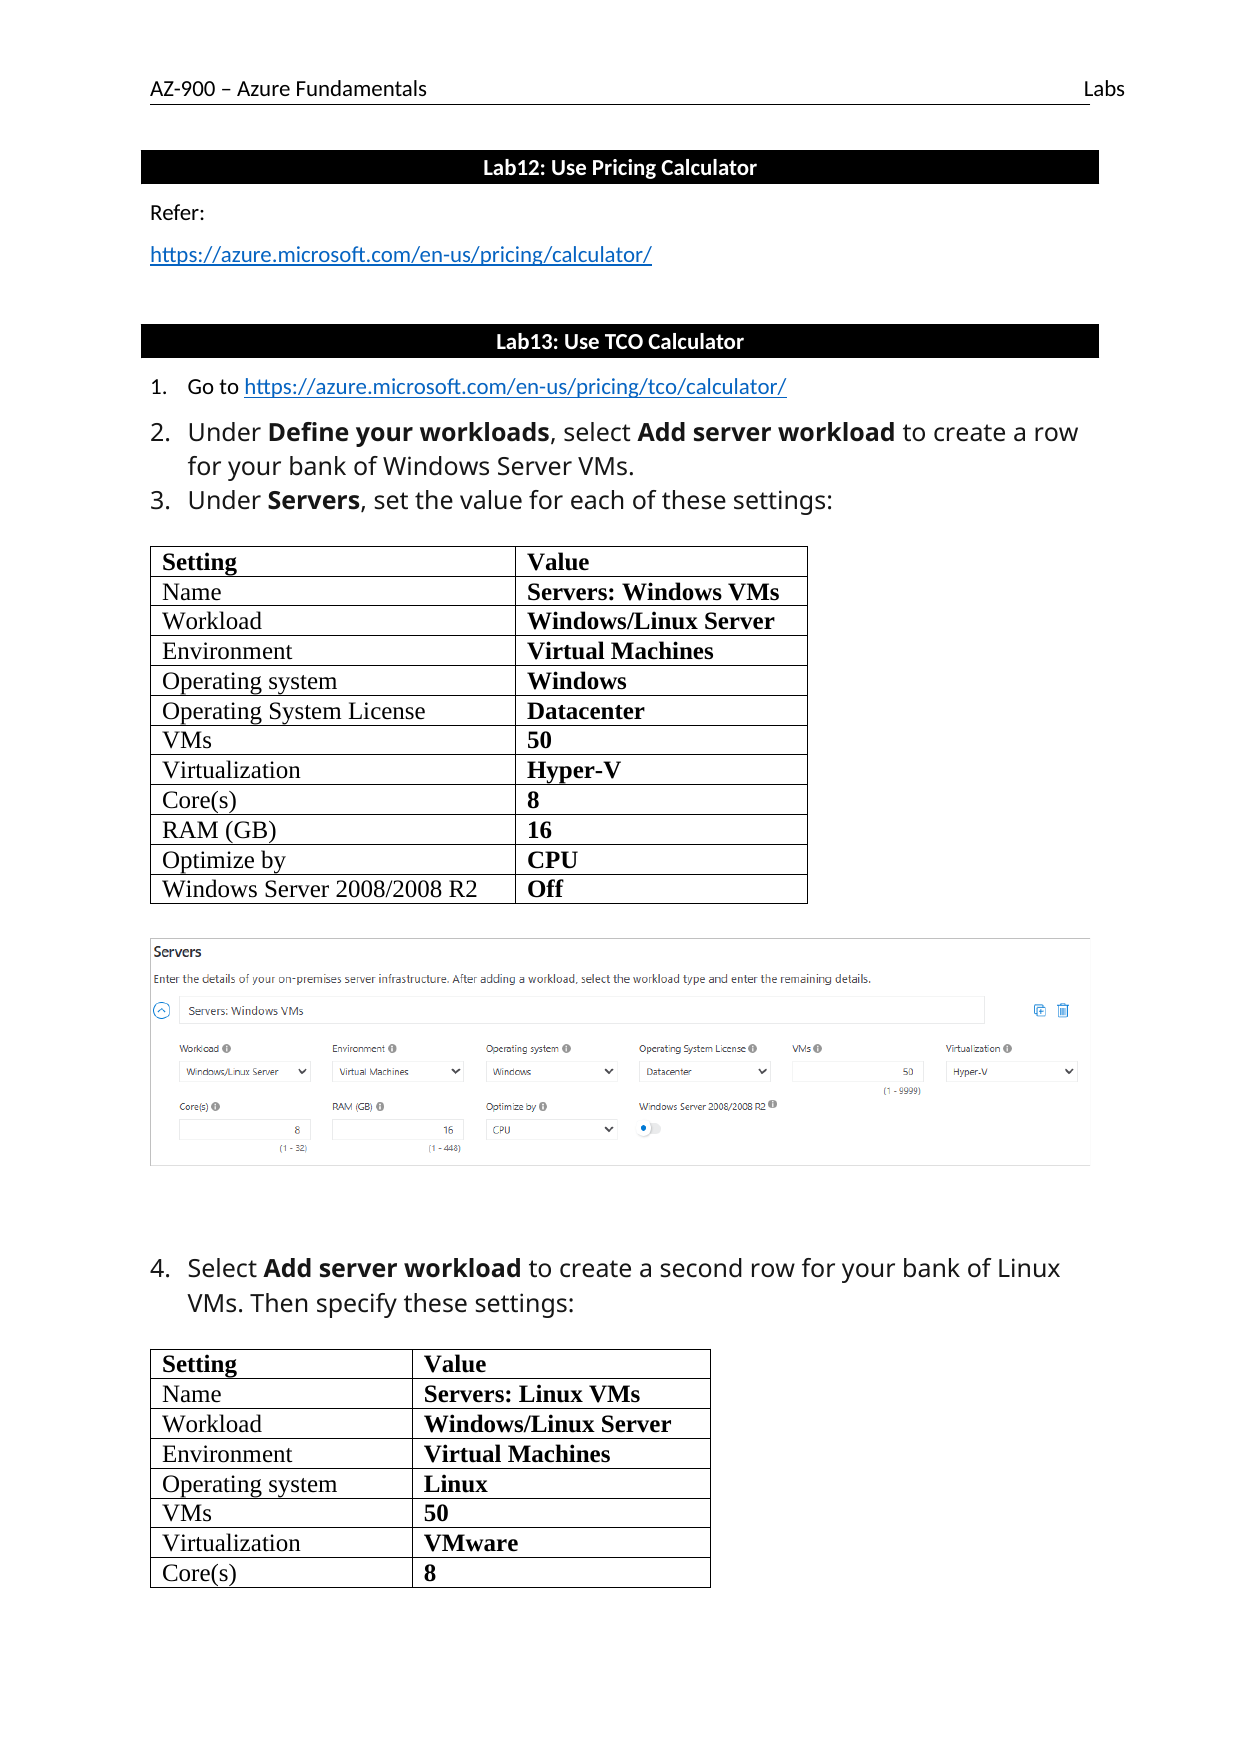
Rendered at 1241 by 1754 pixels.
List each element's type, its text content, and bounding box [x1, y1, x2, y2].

table_cell Virtual Machines [413, 1439, 710, 1468]
table_cell 16 [516, 815, 807, 844]
list Go to https://azure.microsoft.com/en-us/pricing/tco/calculator/ [150, 372, 1090, 400]
table_cell Hyper-V [516, 755, 807, 784]
table_cell Linux [413, 1469, 710, 1497]
table_cell Windows Server 2008/2008 R2 [151, 875, 515, 903]
text Lab13: Use TCO Calculator [142, 325, 1098, 357]
table_cell Workload [151, 1409, 412, 1438]
table_cell Virtual Machines [516, 636, 807, 665]
table_cell 8 [516, 785, 807, 814]
table_cell Operating system [151, 1469, 412, 1497]
table_cell Name [151, 1379, 412, 1408]
table_cell Environment [151, 1439, 412, 1468]
table_header Setting [151, 547, 515, 576]
table_cell Virtualization [151, 1528, 412, 1557]
table_cell CPU [516, 845, 807, 873]
table_cell Workload [151, 606, 515, 635]
table_cell VMs [151, 726, 515, 754]
table_cell Environment [151, 636, 515, 665]
table_cell Servers: Linux VMs [413, 1379, 710, 1408]
table_cell Windows/Linux Server [516, 606, 807, 635]
table_cell RAM (GB) [151, 815, 515, 844]
table_cell Operating system [151, 666, 515, 695]
list Under Define your workloads, select Add server workload to create a row for your bank of Windows Server VMs. [150, 414, 1090, 482]
table_cell VMware [413, 1528, 710, 1557]
text https://azure.microsoft.com/en-us/pricing/calculator/ [150, 240, 1090, 268]
table_header Value [516, 547, 807, 576]
table_cell Operating System License [151, 696, 515, 724]
list Select Add server workload to create a second row for your bank of Linux VMs. Then specify these settings: [150, 1251, 1090, 1319]
picture [150, 938, 1091, 1166]
table_cell Name [151, 577, 515, 605]
table_cell Off [516, 875, 807, 903]
table_cell 50 [413, 1499, 710, 1527]
text Lab12: Use Pricing Calculator [142, 151, 1098, 183]
table_cell Optimize by [151, 845, 515, 873]
table_cell Datacenter [516, 696, 807, 724]
table_cell Virtualization [151, 755, 515, 784]
list Under Servers, set the value for each of these settings: [150, 482, 1090, 517]
table_cell Core(s) [151, 1558, 412, 1587]
table_cell Windows/Linux Server [413, 1409, 710, 1438]
text Refer: [150, 198, 1090, 226]
table_header Setting [151, 1350, 412, 1378]
table_cell VMs [151, 1499, 412, 1527]
table_cell Windows [516, 666, 807, 695]
table_header Value [413, 1350, 710, 1378]
table_cell Servers: Windows VMs [516, 577, 807, 605]
table_cell 8 [413, 1558, 710, 1587]
table_cell 50 [516, 726, 807, 754]
table_cell Core(s) [151, 785, 515, 814]
